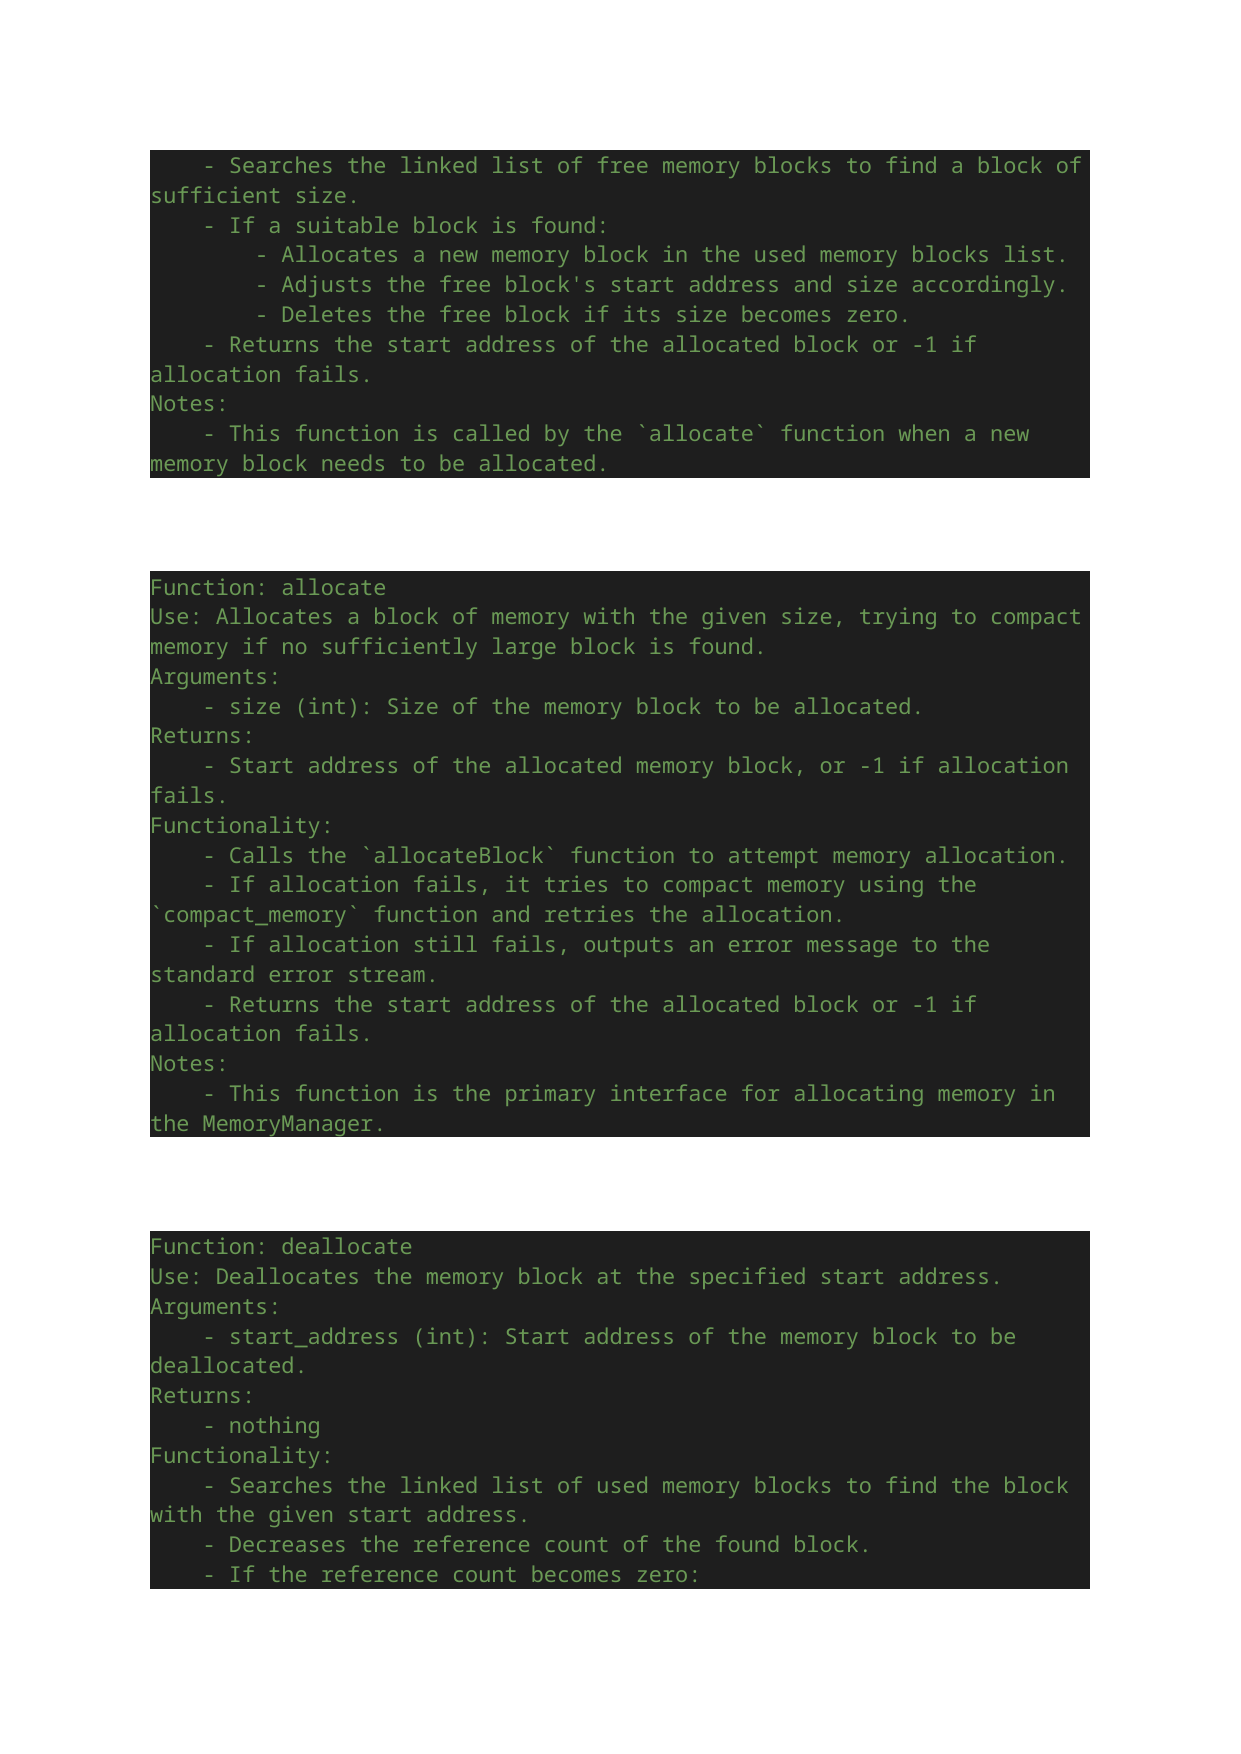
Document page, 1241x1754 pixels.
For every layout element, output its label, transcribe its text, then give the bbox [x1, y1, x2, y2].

text Use: Deallocates the memory block at the specified start address. [150, 1261, 1090, 1291]
text - Returns the start address of the allocated block or -1 if allocation fails. [150, 329, 1090, 388]
text Function: allocate [150, 571, 1090, 601]
text - This function is the primary interface for allocating memory in the MemoryManager. [150, 1078, 1090, 1137]
text - If the reference count becomes zero: [150, 1559, 1090, 1589]
text - Deletes the free block if its size becomes zero. [150, 299, 1090, 329]
text Returns: [150, 1380, 1090, 1410]
text Function: deallocate [150, 1231, 1090, 1261]
text - Calls the `allocateBlock` function to attempt memory allocation. [150, 839, 1090, 869]
text - Searches the linked list of free memory blocks to find a block of sufficient size. [150, 150, 1090, 209]
text - Adjusts the free block's start address and size accordingly. [150, 269, 1090, 299]
text Returns: [150, 720, 1090, 750]
text Use: Allocates a block of memory with the given size, trying to compact memory if no sufficiently large block is found. [150, 601, 1090, 661]
text - size (int): Size of the memory block to be allocated. [150, 691, 1090, 720]
text - Allocates a new memory block in the used memory blocks list. [150, 239, 1090, 269]
text Arguments: [150, 1291, 1090, 1321]
text - If allocation fails, it tries to compact memory using the `compact_memory` function and retries the allocation. [150, 869, 1090, 929]
text Functionality: [150, 810, 1090, 839]
text Notes: [150, 388, 1090, 418]
text - Start address of the allocated memory block, or -1 if allocation fails. [150, 750, 1090, 810]
text - If a suitable block is found: [150, 209, 1090, 239]
text - Decreases the reference count of the found block. [150, 1529, 1090, 1559]
text - If allocation still fails, outputs an error message to the standard error stream. [150, 929, 1090, 988]
text Functionality: [150, 1440, 1090, 1469]
text Notes: [150, 1048, 1090, 1078]
text - Returns the start address of the allocated block or -1 if allocation fails. [150, 988, 1090, 1048]
text - Searches the linked list of used memory blocks to find the block with the given start address. [150, 1469, 1090, 1529]
text - nothing [150, 1410, 1090, 1440]
text - start_address (int): Start address of the memory block to be deallocated. [150, 1321, 1090, 1380]
text - This function is called by the `allocate` function when a new memory block needs to be allocated. [150, 418, 1090, 478]
text Arguments: [150, 661, 1090, 691]
